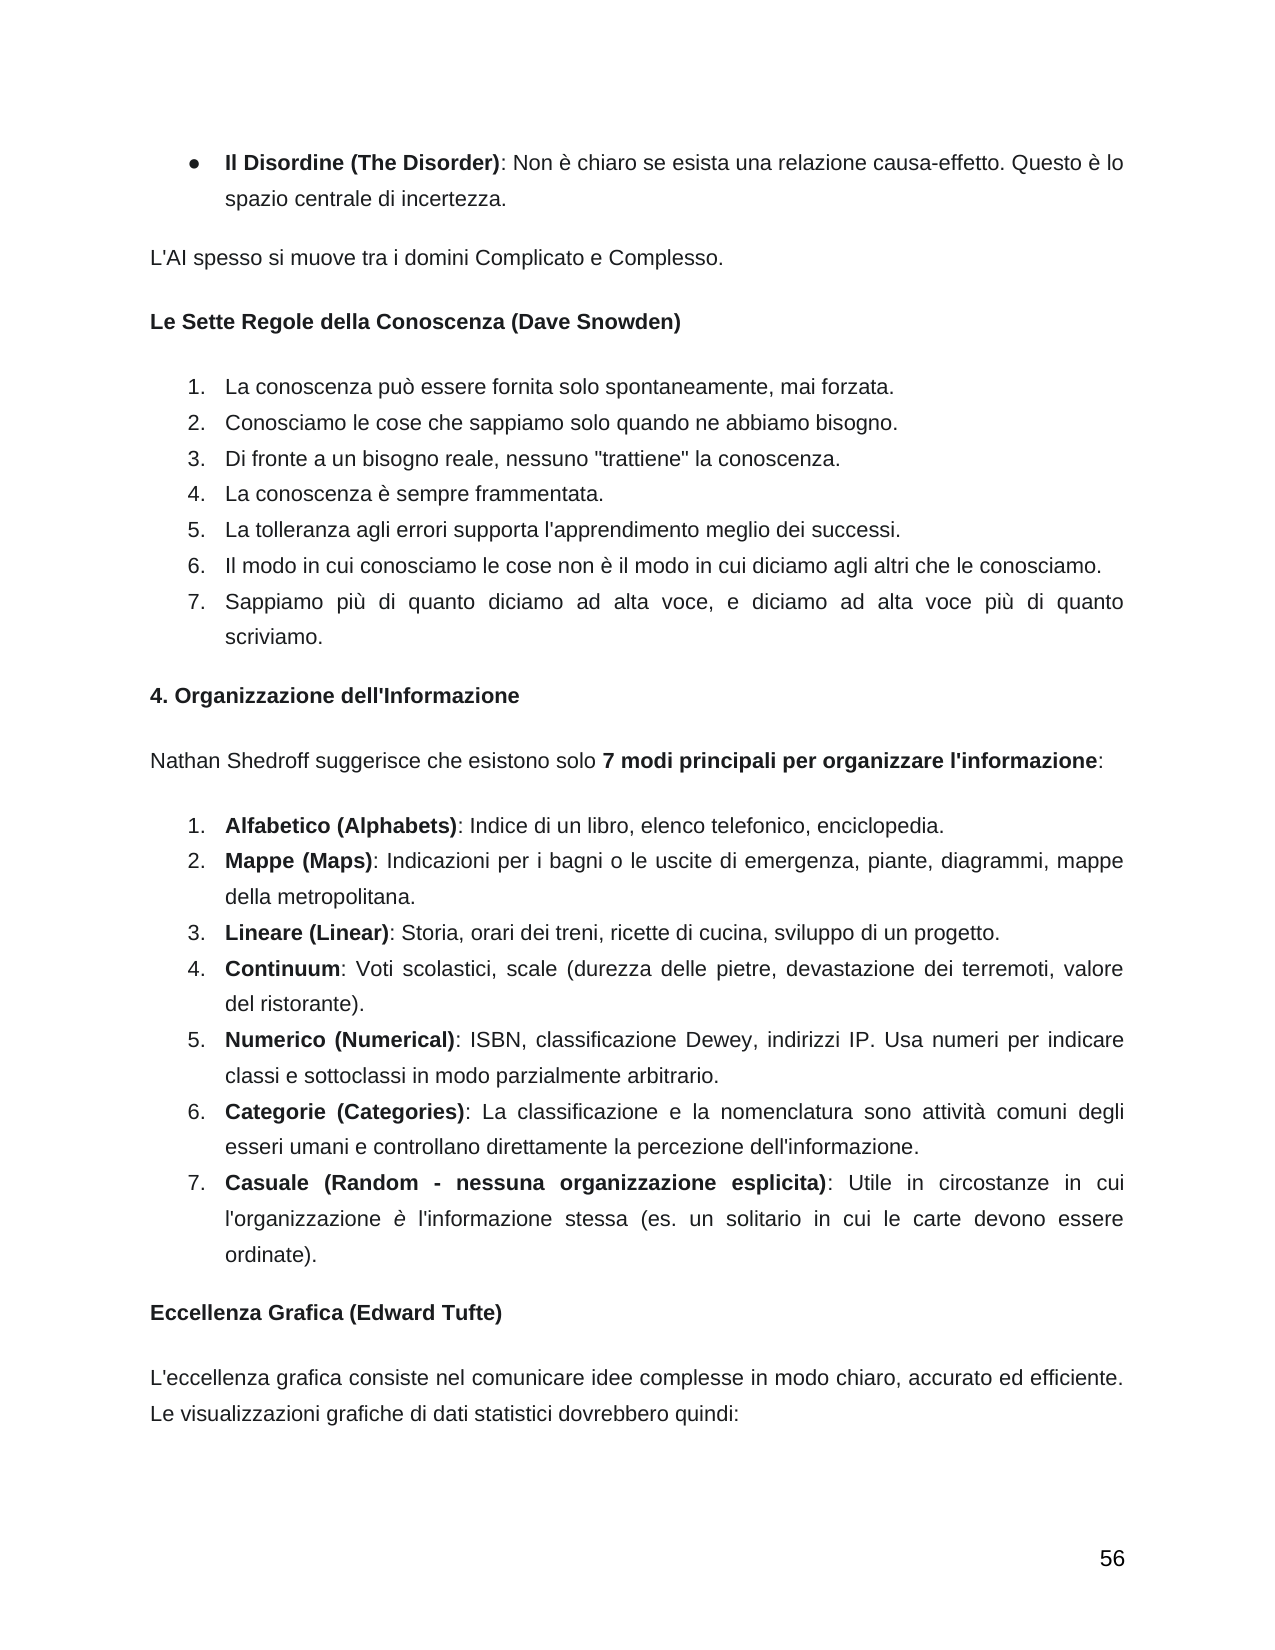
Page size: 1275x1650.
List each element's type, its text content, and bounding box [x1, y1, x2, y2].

list Lineare (Linear): Storia, orari dei treni, ricette di cucina, sviluppo di un progetto. [187, 920, 1125, 945]
text Le Sette Regole della Conoscenza (Dave Snowden) [150, 309, 1125, 334]
list La conoscenza può essere fornita solo spontaneamente, mai forzata. [187, 374, 1125, 399]
list Mappe (Maps): Indicazioni per i bagni o le uscite di emergenza, piante, diagrammi, mappe della metropolitana. [187, 848, 1125, 909]
list Sappiamo più di quanto diciamo ad alta voce, e diciamo ad alta voce più di quanto scriviamo. [187, 588, 1125, 649]
list Continuum: Voti scolastici, scale (durezza delle pietre, devastazione dei terremoti, valore del ristorante). [187, 956, 1125, 1017]
list Numerico (Numerical): ISBN, classificazione Dewey, indirizzi IP. Usa numeri per indicare classi e sottoclassi in modo parzialmente arbitrario. [187, 1027, 1125, 1088]
list Il Disordine (The Disorder): Non è chiaro se esista una relazione causa-effetto. Questo è lo spazio centrale di incertezza. [187, 150, 1125, 211]
list Conosciamo le cose che sappiamo solo quando ne abbiamo bisogno. [187, 410, 1125, 435]
text Eccellenza Grafica (Edward Tufte) [150, 1300, 1125, 1325]
text L'AI spesso si muove tra i domini Complicato e Complesso. [150, 244, 1125, 269]
list La conoscenza è sempre frammentata. [187, 481, 1125, 507]
list Alfabetico (Alphabets): Indice di un libro, elenco telefonico, enciclopedia. [187, 813, 1125, 838]
text 4. Organizzazione dell'Informazione [150, 683, 1125, 708]
list Di fronte a un bisogno reale, nessuno "trattiene" la conoscenza. [187, 446, 1125, 471]
list La tolleranza agli errori supporta l'apprendimento meglio dei successi. [187, 517, 1125, 542]
list Casuale (Random - nessuna organizzazione esplicita): Utile in circostanze in cui l'organizzazione è l'informazione stessa (es. un solitario in cui le carte devono essere ordinate). [187, 1170, 1125, 1267]
list Il modo in cui conosciamo le cose non è il modo in cui diciamo agli altri che le conosciamo. [187, 553, 1125, 578]
list Categorie (Categories): La classificazione e la nomenclatura sono attività comuni degli esseri umani e controllano direttamente la percezione dell'informazione. [187, 1098, 1125, 1159]
text Nathan Shedroff suggerisce che esistono solo 7 modi principali per organizzare l'informazione: [150, 748, 1125, 773]
text L'eccellenza grafica consiste nel comunicare idee complesse in modo chiaro, accurato ed efficiente. Le visualizzazioni grafiche di dati statistici dovrebbero quindi: [150, 1365, 1125, 1426]
